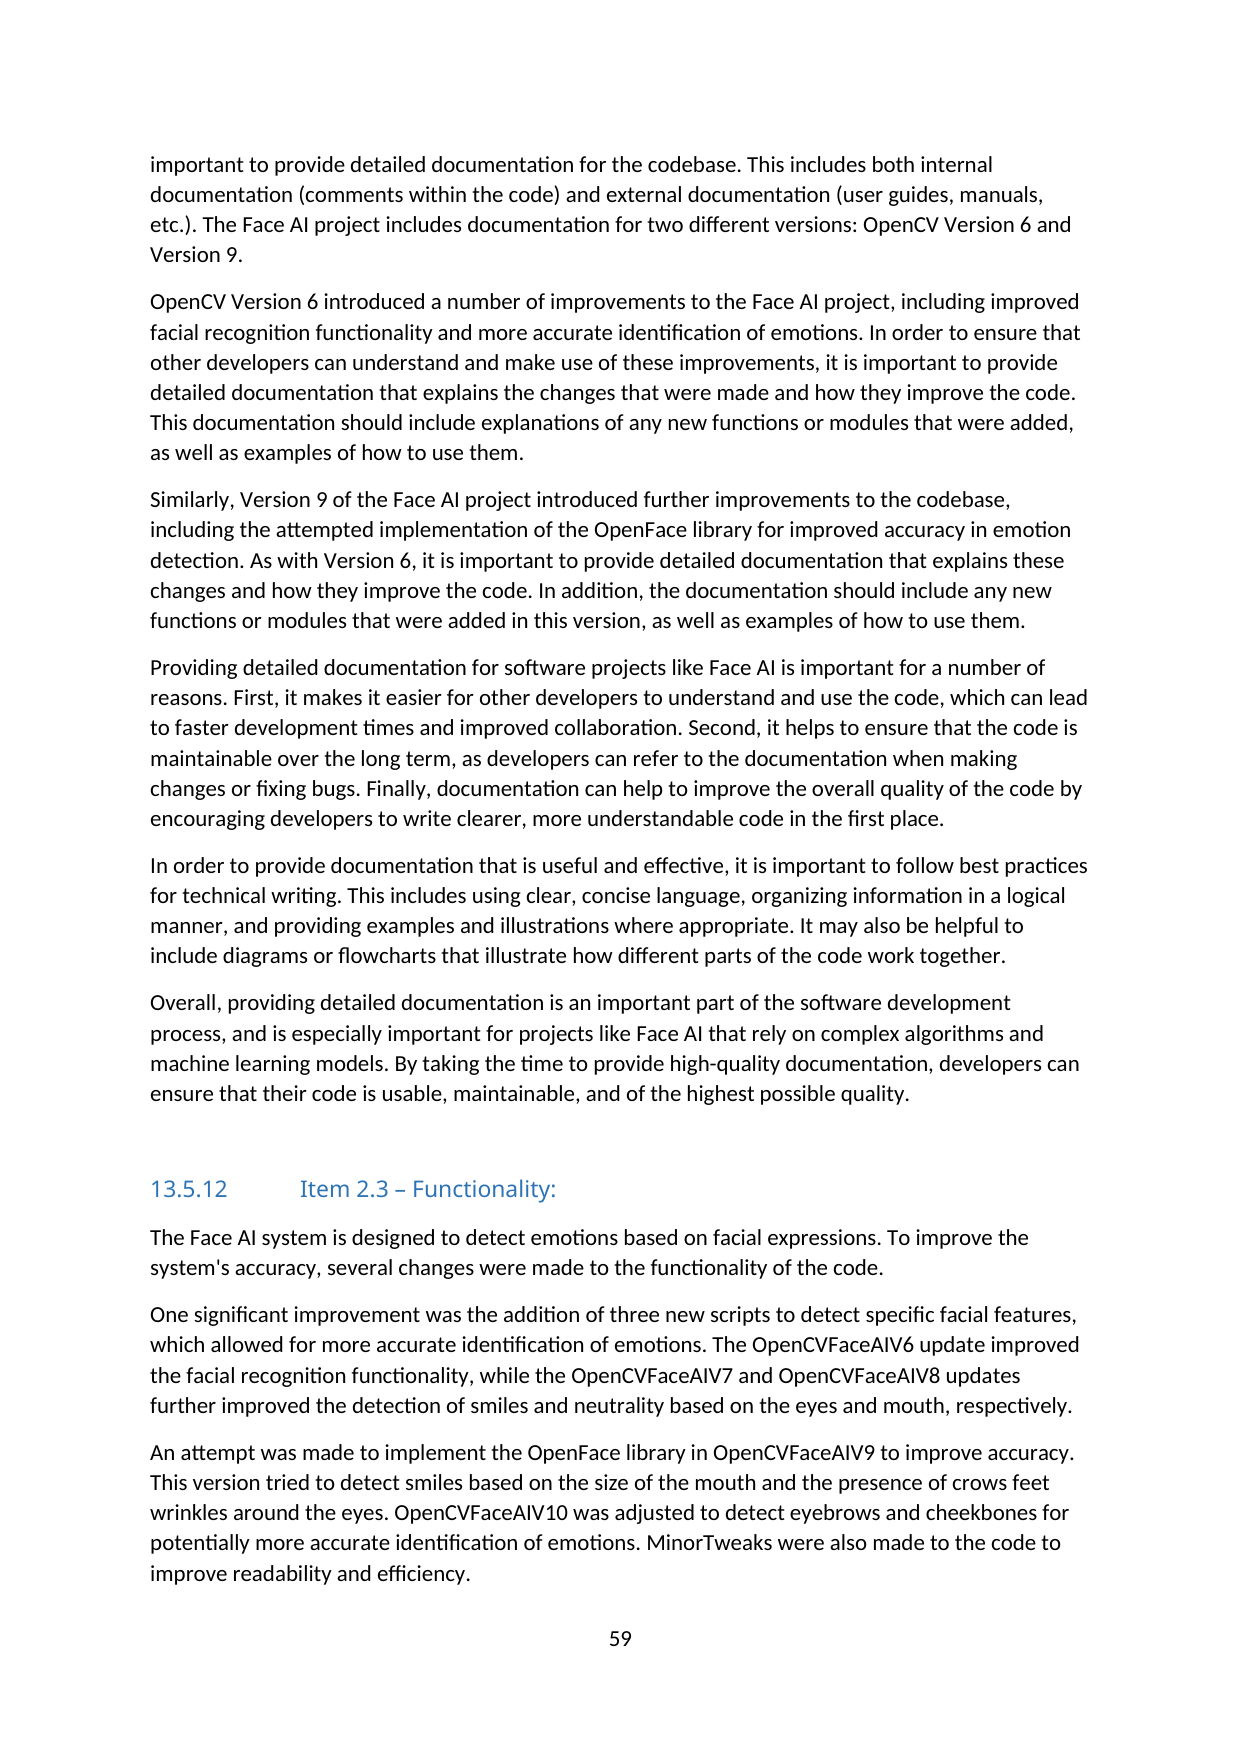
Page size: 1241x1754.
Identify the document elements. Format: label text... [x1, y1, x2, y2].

text OpenCV Version 6 introduced a number of improvements to the Face AI project, including improved facial recognition functionality and more accurate identification of emotions. In order to ensure that other developers can understand and make use of these improvements, it is important to provide detailed documentation that explains the changes that were made and how they improve the code. This documentation should include explanations of any new functions or modules that were added, as well as examples of how to use them. [150, 287, 1090, 467]
text Providing detailed documentation for software projects like Face AI is important for a number of reasons. First, it makes it easier for other developers to understand and use the code, which can lead to faster development times and improved collaboration. Second, it helps to ensure that the code is maintainable over the long term, as developers can refer to the documentation when making changes or fixing bugs. Finally, documentation can help to improve the overall quality of the code by encouraging developers to write clearer, more understandable code in the first place. [150, 653, 1090, 832]
text In order to provide documentation that is useful and effective, it is important to follow best practices for technical writing. This includes using clear, concise language, organizing information in a logical manner, and providing examples and illustrations where appropriate. It may also be helpful to include diagrams or flowcharts that illustrate how different parts of the code work together. [150, 851, 1090, 970]
text Similarly, Version 9 of the Face AI project introduced further improvements to the codebase, including the attempted implementation of the OpenFace library for improved accuracy in emotion detection. As with Version 6, it is important to provide detailed documentation that explains these changes and how they improve the code. In addition, the documentation should include any new functions or modules that were added in this version, as well as examples of how to use them. [150, 485, 1090, 634]
text One significant improvement was the addition of three new scripts to detect specific facial features, which allowed for more accurate identification of emotions. The OpenCVFaceAIV6 update improved the facial recognition functionality, while the OpenCVFaceAIV7 and OpenCVFaceAIV8 updates further improved the detection of smiles and neutrality based on the eyes and mouth, respectively. [150, 1300, 1090, 1419]
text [150, 150, 1090, 269]
text The Face AI system is designed to detect emotions based on facial expressions. To improve the system's accuracy, several changes were made to the functionality of the code. [150, 1223, 1090, 1282]
subtitle Item 2.3 – Functionality: [150, 1173, 1090, 1204]
text An attempt was made to implement the OpenFace library in OpenCVFaceAIV9 to improve accuracy. This version tried to detect smiles based on the size of the mouth and the presence of crows feet wrinkles around the eyes. OpenCVFaceAIV10 was adjusted to detect eyebrows and cheekbones for potentially more accurate identification of emotions. MinorTweaks were also made to the code to improve readability and efficiency. [150, 1438, 1090, 1587]
text Overall, providing detailed documentation is an important part of the software development process, and is especially important for projects like Face AI that rely on complex algorithms and machine learning models. By taking the time to provide high-quality documentation, developers can ensure that their code is usable, maintainable, and of the highest possible quality. [150, 988, 1090, 1107]
